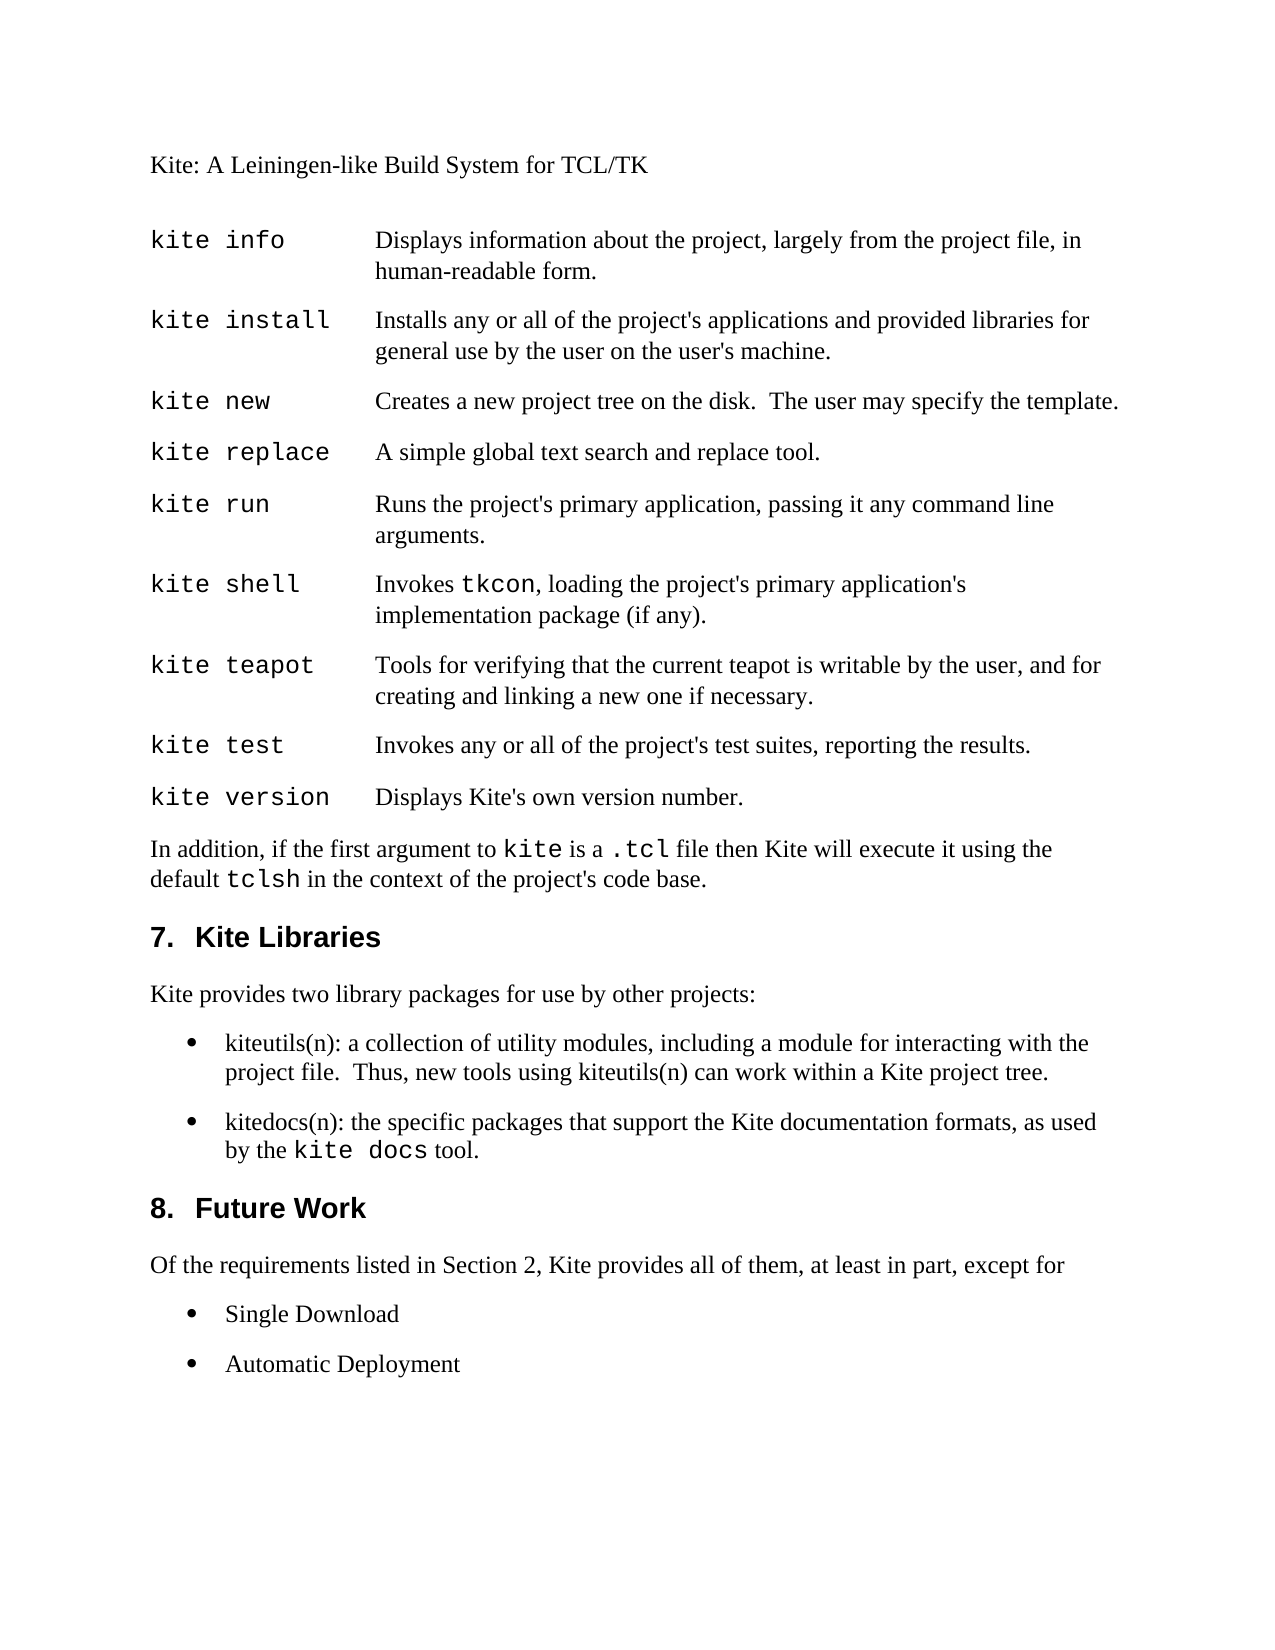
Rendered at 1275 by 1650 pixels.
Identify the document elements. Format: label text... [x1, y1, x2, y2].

subtitle Kite Libraries [150, 920, 1125, 954]
list kiteutils(n): a collection of utility modules, including a module for interacting with the project file. Thus, new tools using kiteutils(n) can work within a Kite project tree. [187, 1028, 1125, 1086]
text Kite provides two library packages for use by other projects: [150, 979, 1125, 1008]
list Automatic Deployment [187, 1349, 1125, 1378]
text kite replace A simple global text search and replace tool. [150, 437, 1125, 468]
text kite run Runs the project's primary application, passing it any command line arguments. [150, 489, 1125, 549]
text kite teapot Tools for verifying that the current teapot is writable by the user, and for creating and linking a new one if necessary. [150, 650, 1125, 709]
text kite info Displays information about the project, largely from the project file, in human-readable form. [150, 225, 1125, 284]
text In addition, if the first argument to kite is a .tcl file then Kite will execute it using the default tclsh in the context of the project's code base. [150, 834, 1125, 895]
text kite shell Invokes tkcon, loading the project's primary application's implementation package (if any). [150, 569, 1125, 629]
text kite new Creates a new project tree on the disk. The user may specify the template. [150, 386, 1125, 417]
text kite version Displays Kite's own version number. [150, 782, 1125, 813]
text Of the requirements listed in Section 2, Kite provides all of them, at least in part, except for [150, 1250, 1125, 1279]
text kite test Invokes any or all of the project's test suites, reporting the results. [150, 730, 1125, 761]
list Single Download [187, 1299, 1125, 1328]
subtitle Future Work [150, 1191, 1125, 1225]
text kite install Installs any or all of the project's applications and provided libraries for general use by the user on the user's machine. [150, 305, 1125, 365]
list kitedocs(n): the specific packages that support the Kite documentation formats, as used by the kite docs tool. [187, 1107, 1125, 1166]
